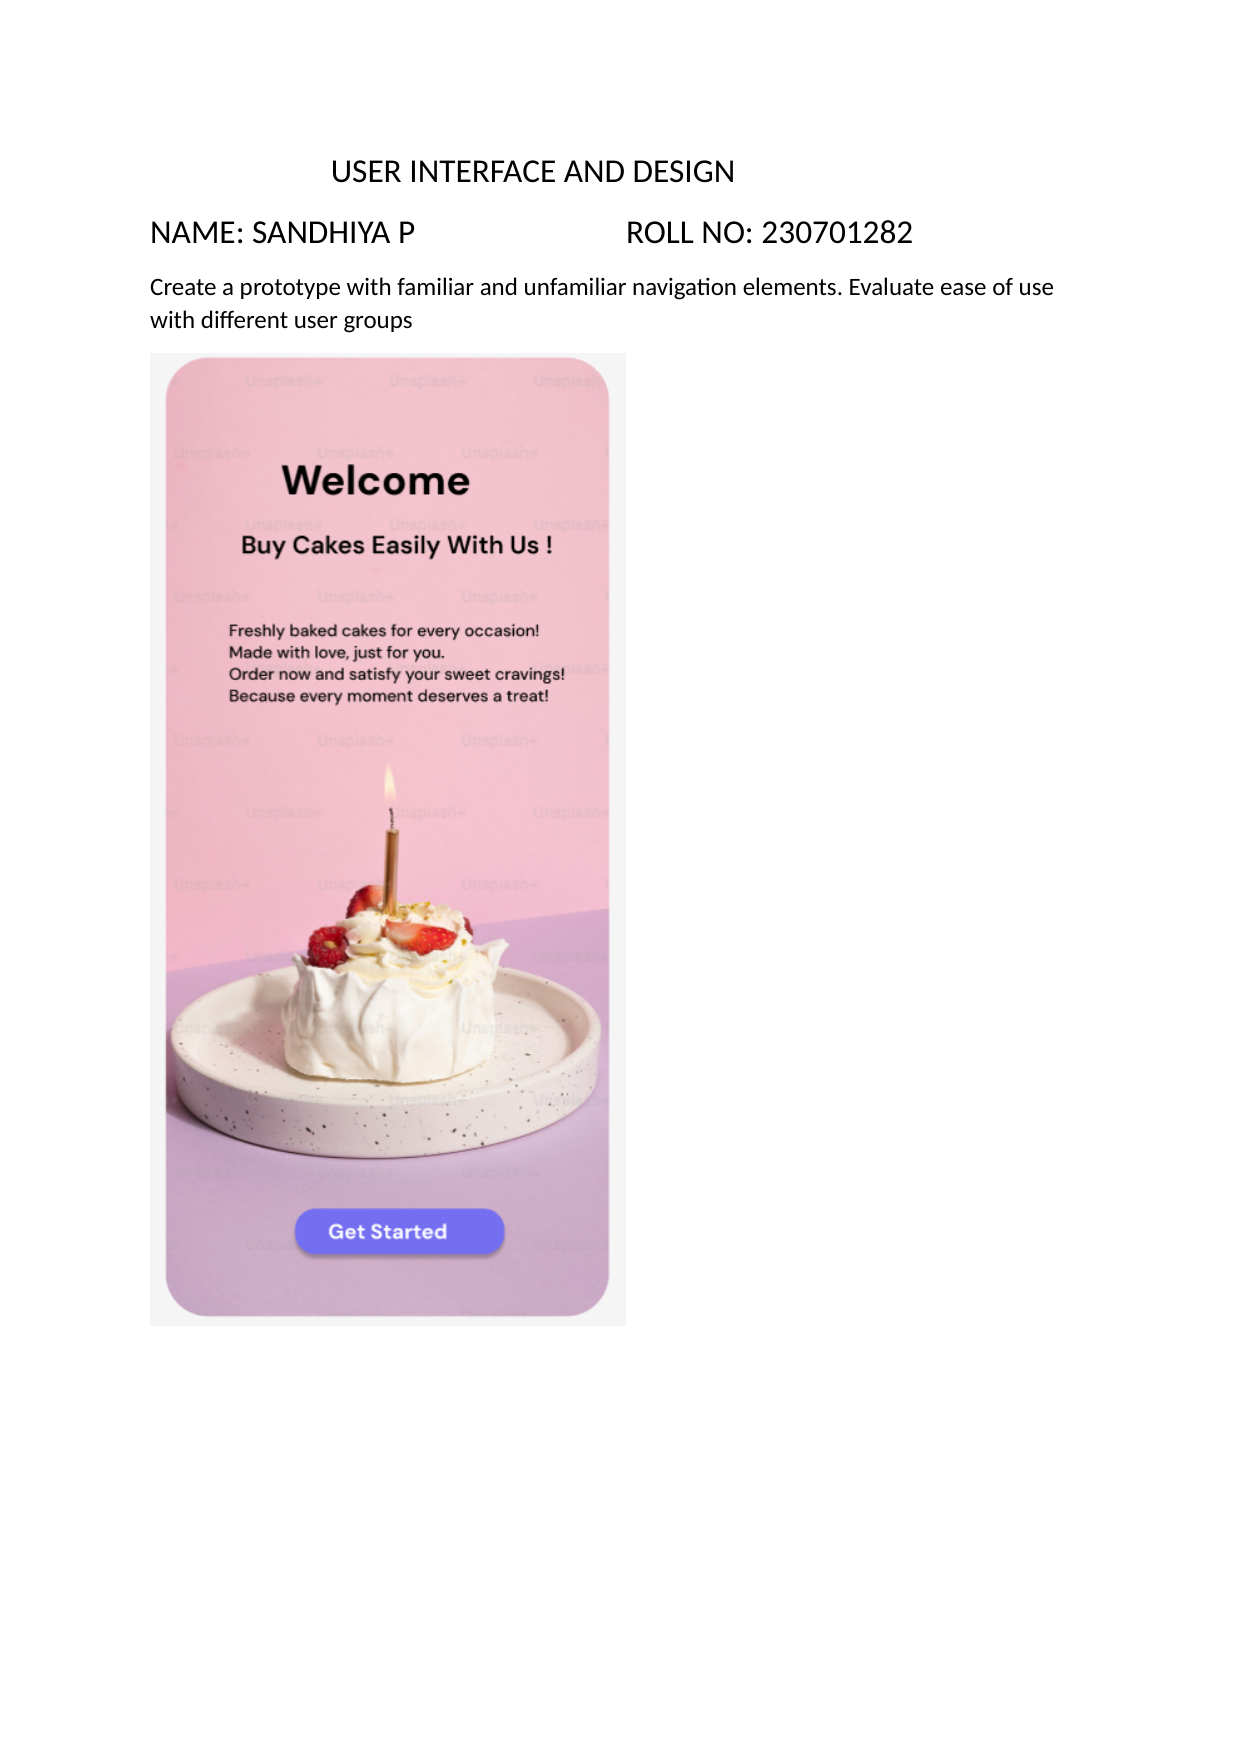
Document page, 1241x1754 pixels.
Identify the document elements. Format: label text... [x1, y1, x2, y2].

text USER INTERFACE AND DESIGN [150, 150, 1090, 191]
picture [150, 353, 627, 1326]
text Create a prototype with familiar and unfamiliar navigation elements. Evaluate ease of use with different user groups [150, 271, 1090, 335]
text NAME: SANDHIYA P ROLL NO: 230701282 [150, 211, 1090, 251]
